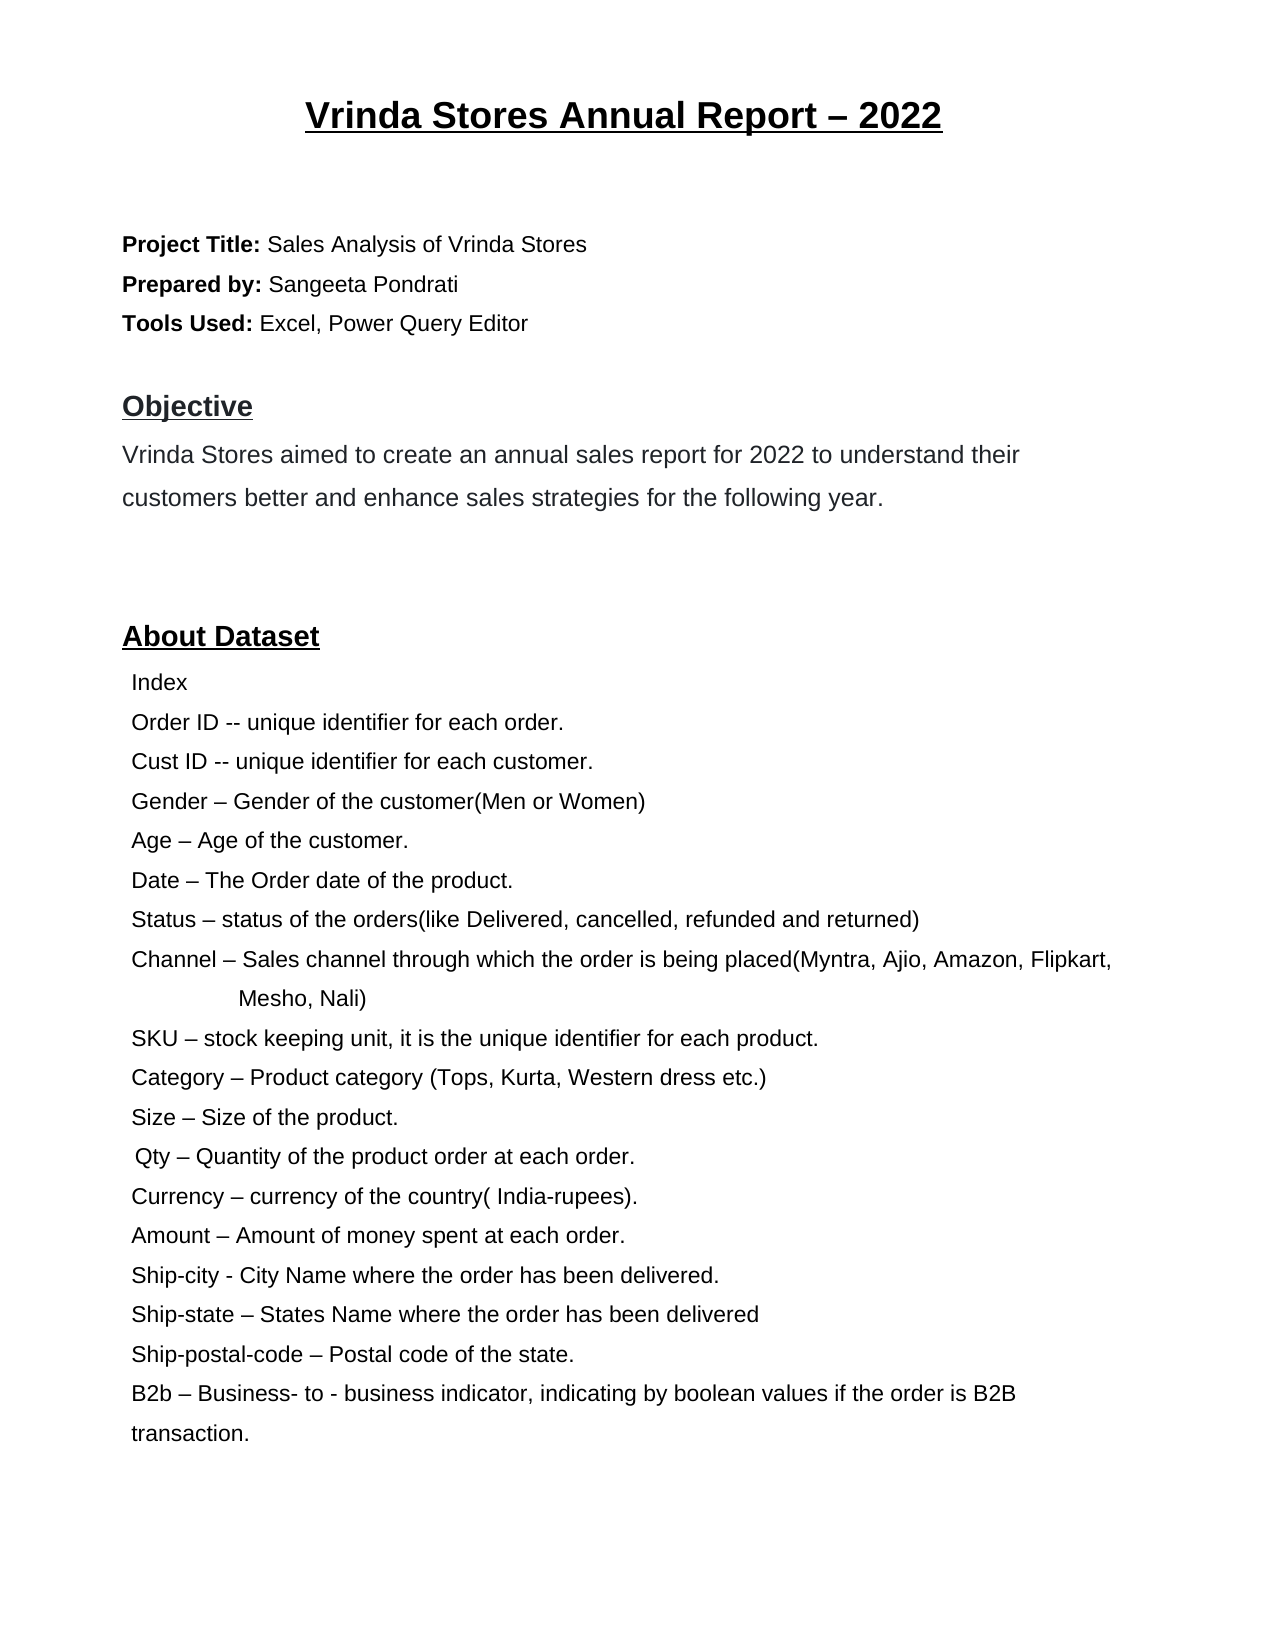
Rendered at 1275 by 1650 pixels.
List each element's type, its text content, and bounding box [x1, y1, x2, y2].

text Age – Age of the customer. [131, 827, 1125, 854]
text Ship-postal-code – Postal code of the state. [131, 1341, 1125, 1367]
text Index [131, 669, 1125, 696]
text Order ID -- unique identifier for each order. [131, 709, 1125, 735]
text Prepared by: Sangeeta Pondrati [122, 271, 1125, 297]
text Cust ID -- unique identifier for each customer. [131, 748, 1125, 775]
text Category – Product category (Tops, Kurta, Western dress etc.) [131, 1064, 1125, 1091]
subtitle Objective [122, 389, 1125, 423]
text Qty – Quantity of the product order at each order. [122, 1143, 1125, 1169]
text Status – status of the orders(like Delivered, cancelled, refunded and returned) [131, 906, 1125, 933]
text B2b – Business- to - business indicator, indicating by boolean values if the order is B2B transaction. [131, 1380, 1125, 1446]
subtitle Vrinda Stores Annual Report – 2022 [122, 94, 1125, 137]
text Ship-city - City Name where the order has been delivered. [131, 1262, 1125, 1288]
text Channel – Sales channel through which the order is being placed(Myntra, Ajio, Amazon, Flipkart, [131, 946, 1125, 972]
text Size – Size of the product. [131, 1104, 1125, 1130]
text Currency – currency of the country( India-rupees). [131, 1183, 1125, 1209]
text Mesho, Nali) [206, 985, 1125, 1012]
text SKU – stock keeping unit, it is the unique identifier for each product. [131, 1025, 1125, 1051]
text Tools Used: Excel, Power Query Editor [122, 310, 1125, 337]
text Amount – Amount of money spent at each order. [131, 1222, 1125, 1248]
text About Dataset [122, 619, 1125, 653]
text Date – The Order date of the product. [131, 867, 1125, 893]
text Project Title: Sales Analysis of Vrinda Stores [122, 231, 1125, 258]
text Gender – Gender of the customer(Men or Women) [131, 788, 1125, 814]
text Vrinda Stores aimed to create an annual sales report for 2022 to understand their customers better and enhance sales strategies for the following year. [122, 440, 1125, 512]
text Ship-state – States Name where the order has been delivered [131, 1301, 1125, 1327]
